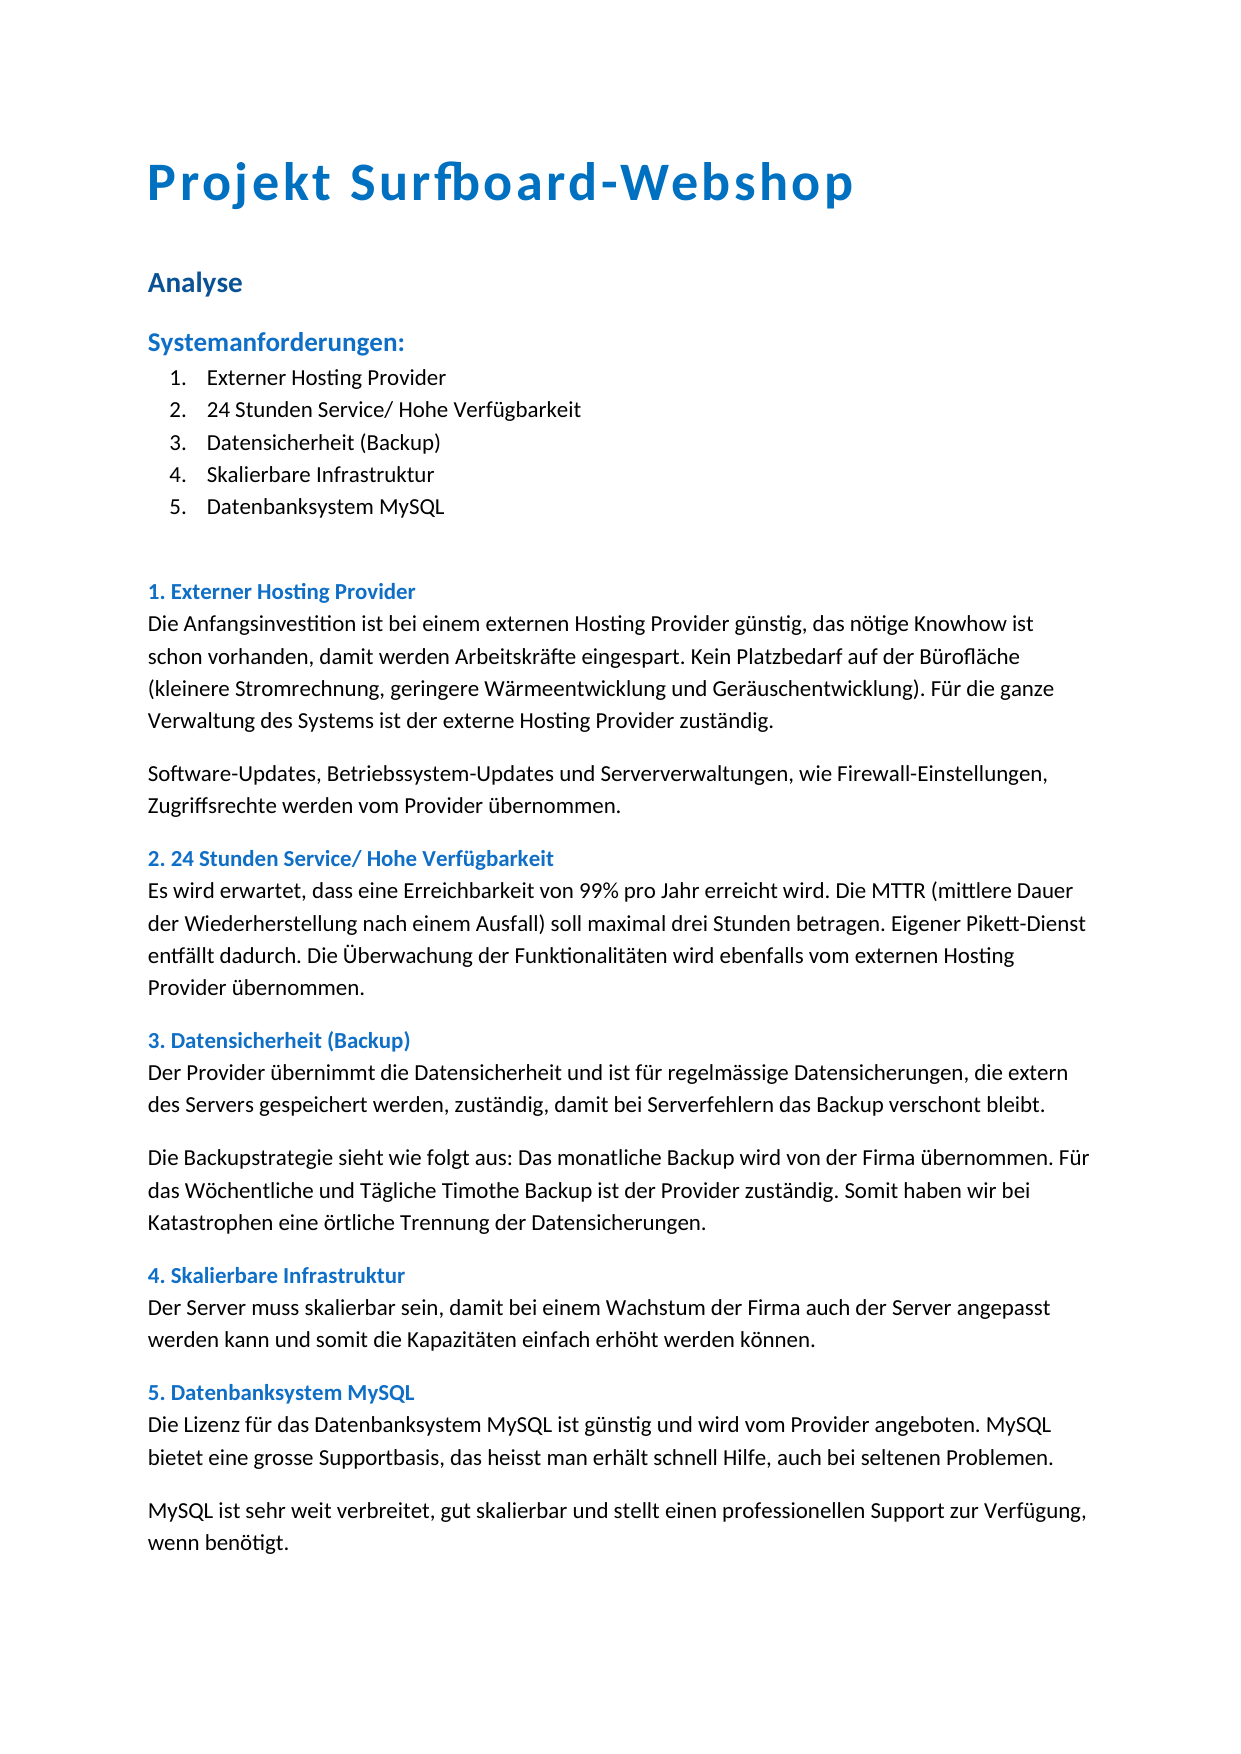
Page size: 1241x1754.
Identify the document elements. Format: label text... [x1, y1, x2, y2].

text Die Backupstrategie sieht wie folgt aus: Das monatliche Backup wird von der Firma übernommen. Für das Wöchentliche und Tägliche Timothe Backup ist der Provider zuständig. Somit haben wir bei Katastrophen eine örtliche Trennung der Datensicherungen. [148, 1143, 1093, 1236]
subtitle 5. Datenbanksystem MySQL [148, 1378, 1093, 1406]
subtitle 3. Datensicherheit (Backup) [148, 1026, 1093, 1054]
subtitle Analyse [148, 264, 1093, 299]
text MySQL ist sehr weit verbreitet, gut skalierbar und stellt einen professionellen Support zur Verfügung, wenn benötigt. [148, 1496, 1093, 1556]
title Projekt Surfboard-Webshop [148, 148, 1093, 214]
text Die Anfangsinvestition ist bei einem externen Hosting Provider günstig, das nötige Knowhow ist schon vorhanden, damit werden Arbeitskräfte eingespart. Kein Platzbedarf auf der Bürofläche (kleinere Stromrechnung, geringere Wärmeentwicklung und Geräuschentwicklung). Für die ganze Verwaltung des Systems ist der externe Hosting Provider zuständig. [148, 609, 1093, 734]
text Der Server muss skalierbar sein, damit bei einem Wachstum der Firma auch der Server angepasst werden kann und somit die Kapazitäten einfach erhöht werden können. [148, 1293, 1093, 1353]
subtitle Systemanforderungen: [148, 326, 1093, 358]
text Die Lizenz für das Datenbanksystem MySQL ist günstig und wird vom Provider angeboten. MySQL bietet eine grosse Supportbasis, das heisst man erhält schnell Hilfe, auch bei seltenen Problemen. [148, 1411, 1093, 1471]
text Es wird erwartet, dass eine Erreichbarkeit von 99% pro Jahr erreicht wird. Die MTTR (mittlere Dauer der Wiederherstellung nach einem Ausfall) soll maximal drei Stunden betragen. Eigener Pikett-Dienst entfällt dadurch. Die Überwachung der Funktionalitäten wird ebenfalls vom externen Hosting Provider übernommen. [148, 877, 1093, 1001]
list Datenbanksystem MySQL [169, 492, 1093, 552]
list Datensicherheit (Backup) [169, 428, 1093, 456]
subtitle 4. Skalierbare Infrastruktur [148, 1261, 1093, 1289]
list Skalierbare Infrastruktur [169, 460, 1093, 488]
list Externer Hosting Provider [169, 363, 1093, 391]
subtitle 2. 24 Stunden Service/ Hohe Verfügbarkeit [148, 844, 1093, 872]
subtitle 1. Externer Hosting Provider [148, 577, 1093, 605]
text Software-Updates, Betriebssystem-Updates und Serververwaltungen, wie Firewall-Einstellungen, Zugriffsrechte werden vom Provider übernommen. [148, 759, 1093, 819]
list 24 Stunden Service/ Hohe Verfügbarkeit [169, 396, 1093, 424]
text Der Provider übernimmt die Datensicherheit und ist für regelmässige Datensicherungen, die extern des Servers gespeichert werden, zuständig, damit bei Serverfehlern das Backup verschont bleibt. [148, 1058, 1093, 1118]
